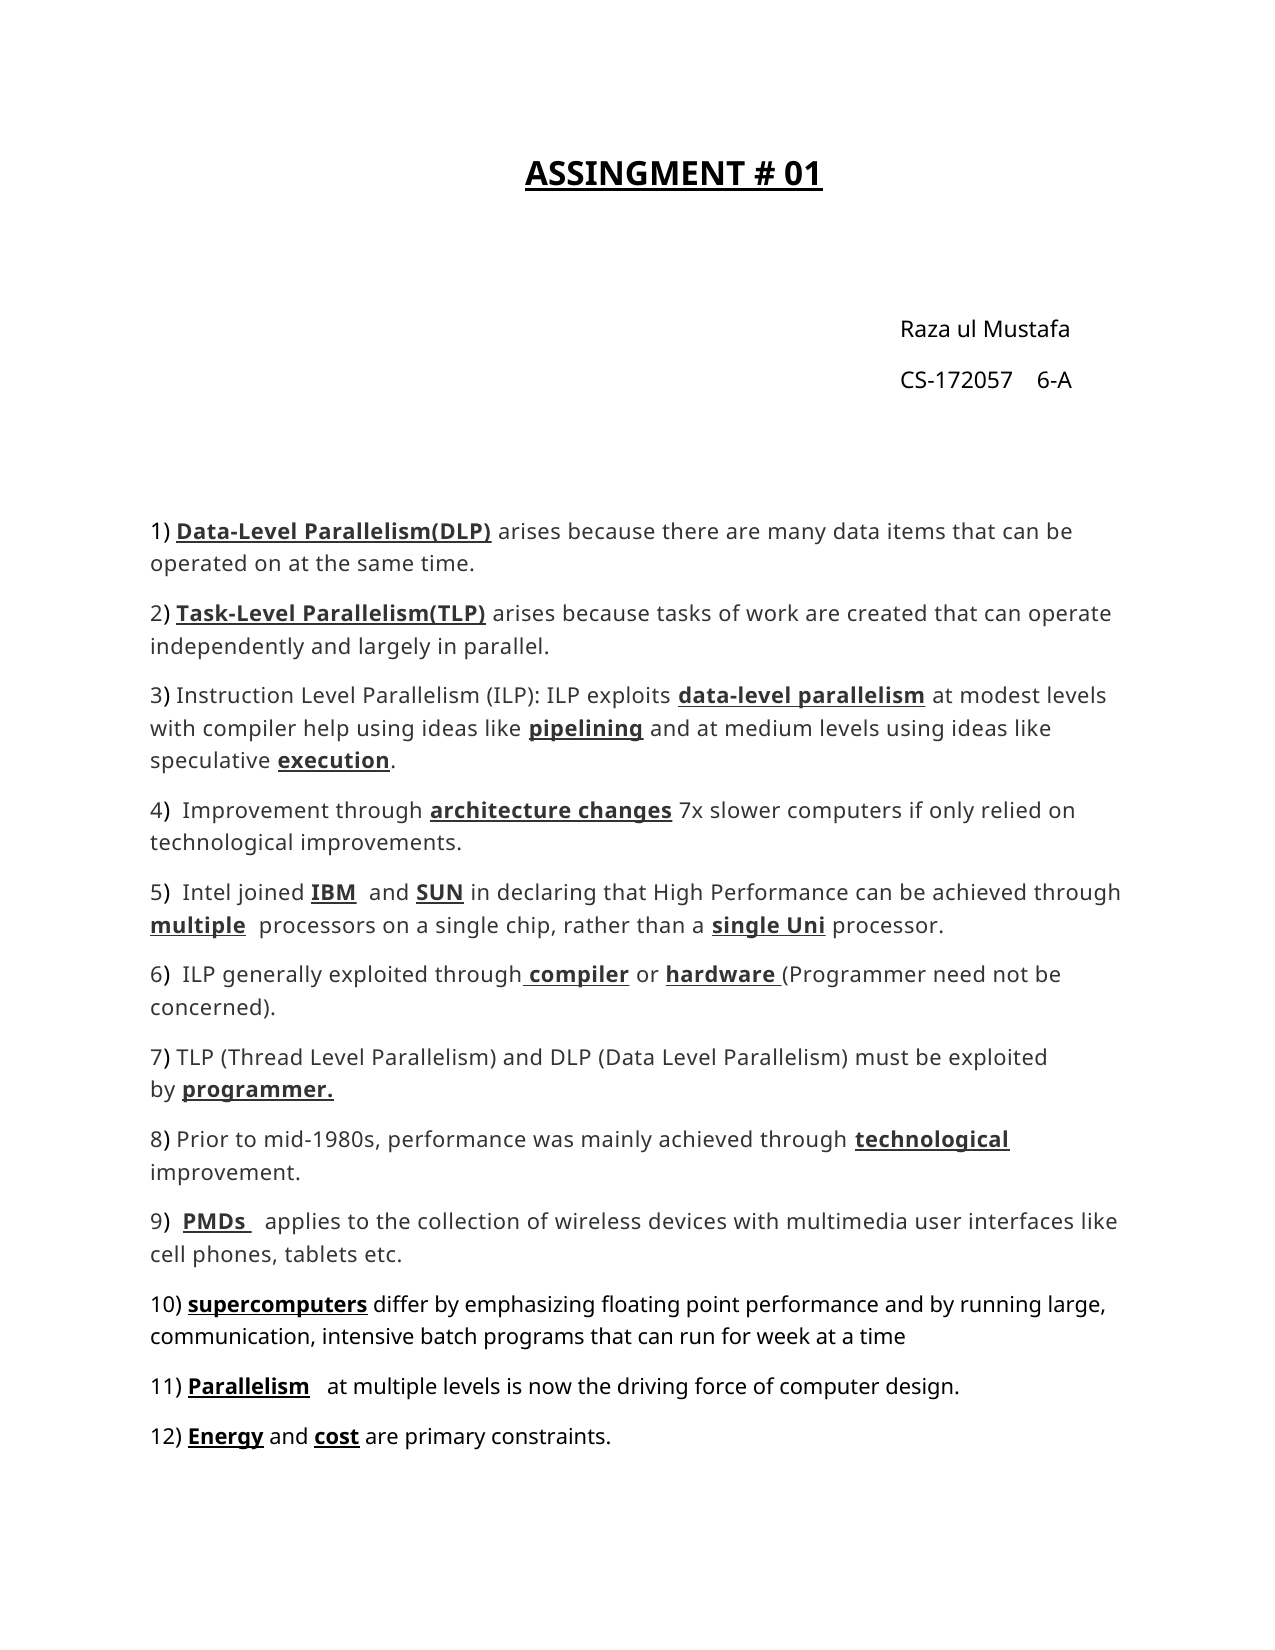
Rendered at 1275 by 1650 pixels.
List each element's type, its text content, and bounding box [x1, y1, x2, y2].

text 4) Improvement through architecture changes 7x slower computers if only relied on technological improvements. [150, 794, 1125, 857]
text 5) Intel joined IBM and SUN in declaring that High Performance can be achieved through multiple processors on a single chip, rather than a single Uni processor. [150, 876, 1125, 939]
text 1) Data-Level Parallelism(DLP) arises because there are many data items that can be operated on at the same time. [150, 515, 1125, 578]
text ASSINGMENT # 01 [150, 150, 1125, 195]
text Raza ul Mustafa [150, 313, 1125, 344]
text 7) TLP (Thread Level Parallelism) and DLP (Data Level Parallelism) must be exploited by programmer. [150, 1041, 1125, 1104]
text 10) supercomputers differ by emphasizing floating point performance and by running large, communication, intensive batch programs that can run for week at a time [150, 1288, 1125, 1351]
text CS-172057 6-A [150, 364, 1125, 395]
text 2) Task-Level Parallelism(TLP) arises because tasks of work are created that can operate independently and largely in parallel. [150, 597, 1125, 661]
text 12) Energy and cost are primary constraints. [150, 1420, 1125, 1452]
text 6) ILP generally exploited through compiler or hardware (Programmer need not be concerned). [150, 958, 1125, 1022]
text 8) Prior to mid-1980s, performance was mainly achieved through technological improvement. [150, 1123, 1125, 1186]
text 9) PMDs applies to the collection of wireless devices with multimedia user interfaces like cell phones, tablets etc. [150, 1205, 1125, 1269]
text 11) Parallelism at multiple levels is now the driving force of computer design. [150, 1370, 1125, 1401]
text 3) Instruction Level Parallelism (ILP): ILP exploits data-level parallelism at modest levels with compiler help using ideas like pipelining and at medium levels using ideas like speculative execution. [150, 679, 1125, 775]
